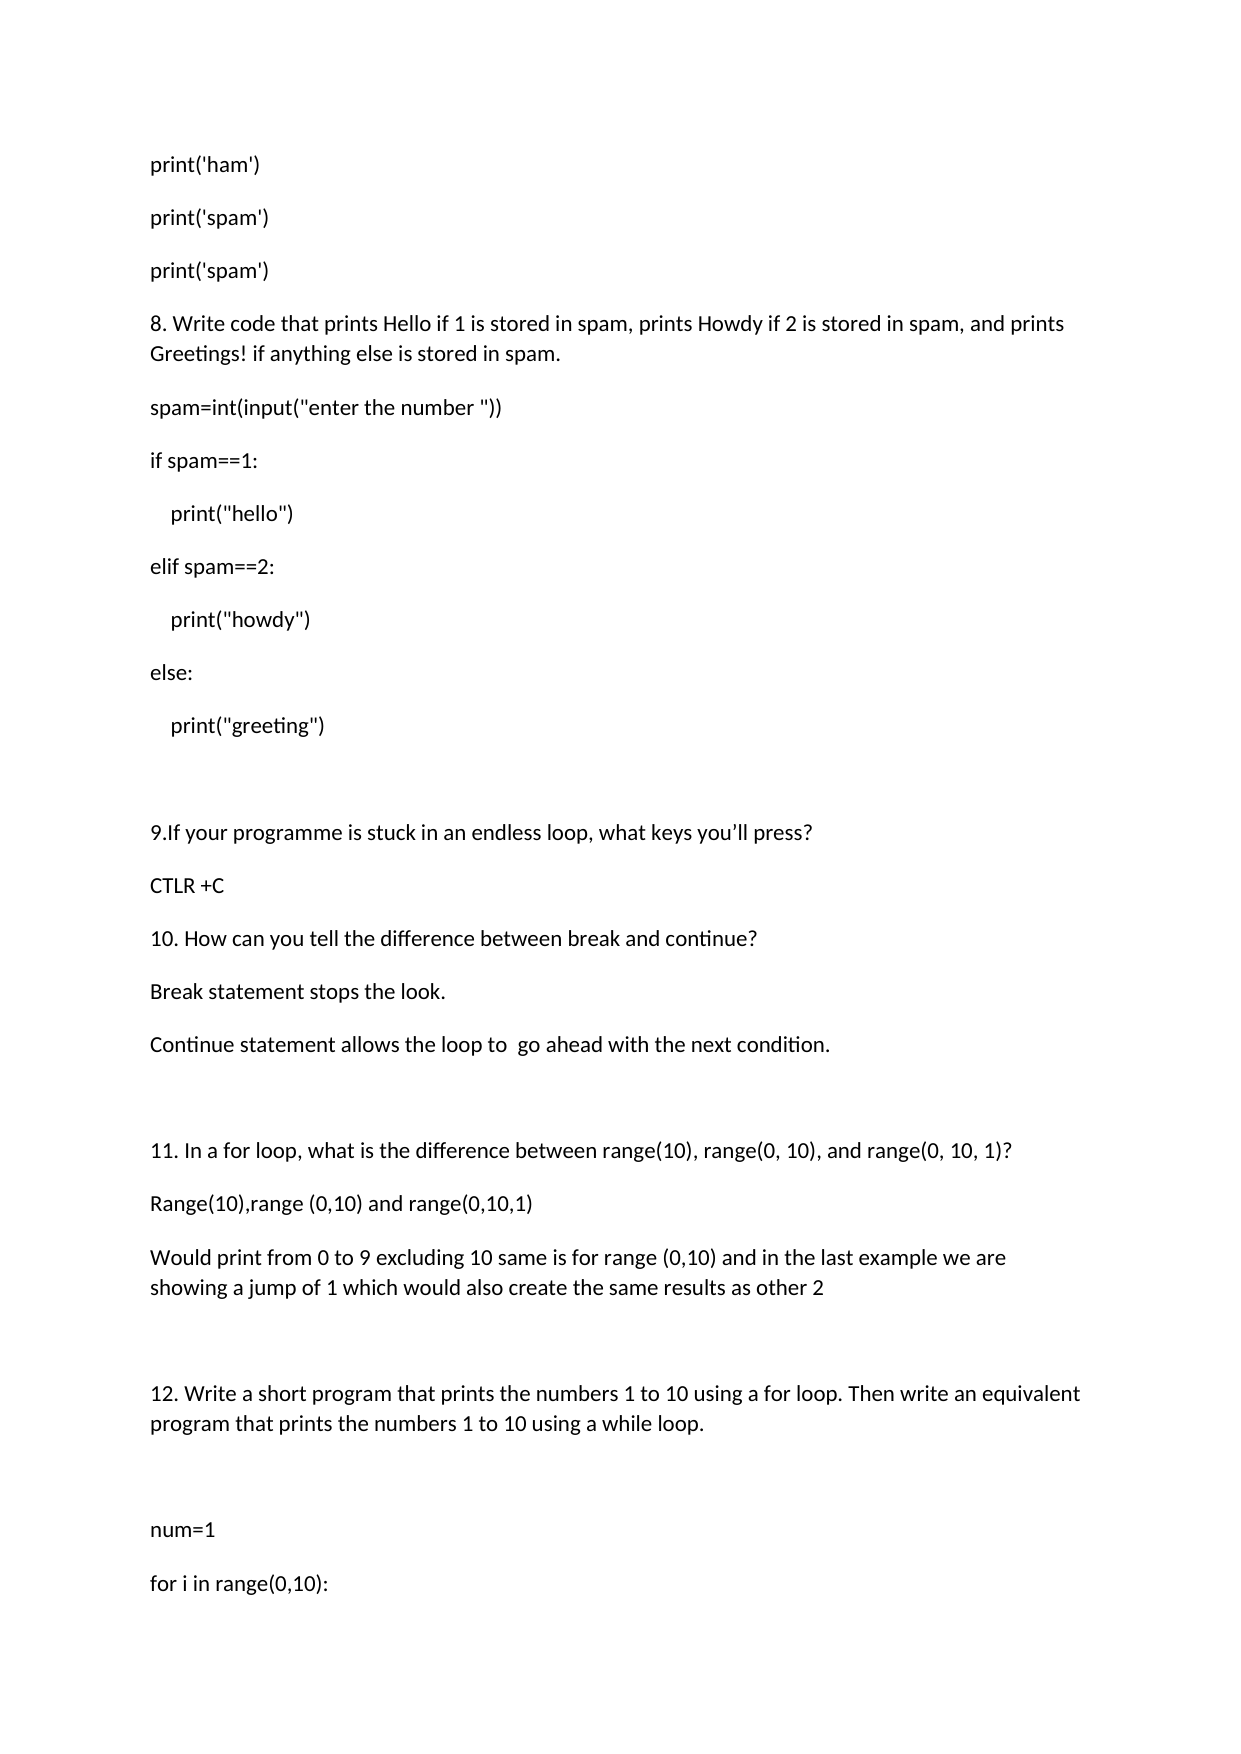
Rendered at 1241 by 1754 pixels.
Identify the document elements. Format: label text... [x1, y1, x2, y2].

text 11. In a for loop, what is the difference between range(10), range(0, 10), and range(0, 10, 1)? [150, 1136, 1090, 1164]
text for i in range(0,10): [150, 1569, 1090, 1597]
text print("greeting") [150, 711, 1090, 739]
text num=1 [150, 1516, 1090, 1544]
text CTLR +C [150, 871, 1090, 899]
text print("hello") [150, 499, 1090, 527]
text print('ham') [150, 150, 1090, 178]
text Continue statement allows the loop to go ahead with the next condition. [150, 1030, 1090, 1058]
text spam=int(input("enter the number ")) [150, 393, 1090, 421]
text Range(10),range (0,10) and range(0,10,1) [150, 1189, 1090, 1218]
text 10. How can you tell the difference between break and continue? [150, 924, 1090, 952]
text print("howdy") [150, 605, 1090, 633]
text if spam==1: [150, 446, 1090, 474]
text print('spam') [150, 203, 1090, 231]
text 12. Write a short program that prints the numbers 1 to 10 using a for loop. Then write an equivalent program that prints the numbers 1 to 10 using a while loop. [150, 1379, 1090, 1437]
text else: [150, 658, 1090, 686]
text Would print from 0 to 9 excluding 10 same is for range (0,10) and in the last example we are showing a jump of 1 which would also create the same results as other 2 [150, 1243, 1090, 1301]
text Break statement stops the look. [150, 977, 1090, 1005]
text 8. Write code that prints Hello if 1 is stored in spam, prints Howdy if 2 is stored in spam, and prints Greetings! if anything else is stored in spam. [150, 309, 1090, 368]
text elif spam==2: [150, 552, 1090, 580]
text 9.If your programme is stuck in an endless loop, what keys you’ll press? [150, 818, 1090, 846]
text print('spam') [150, 256, 1090, 284]
